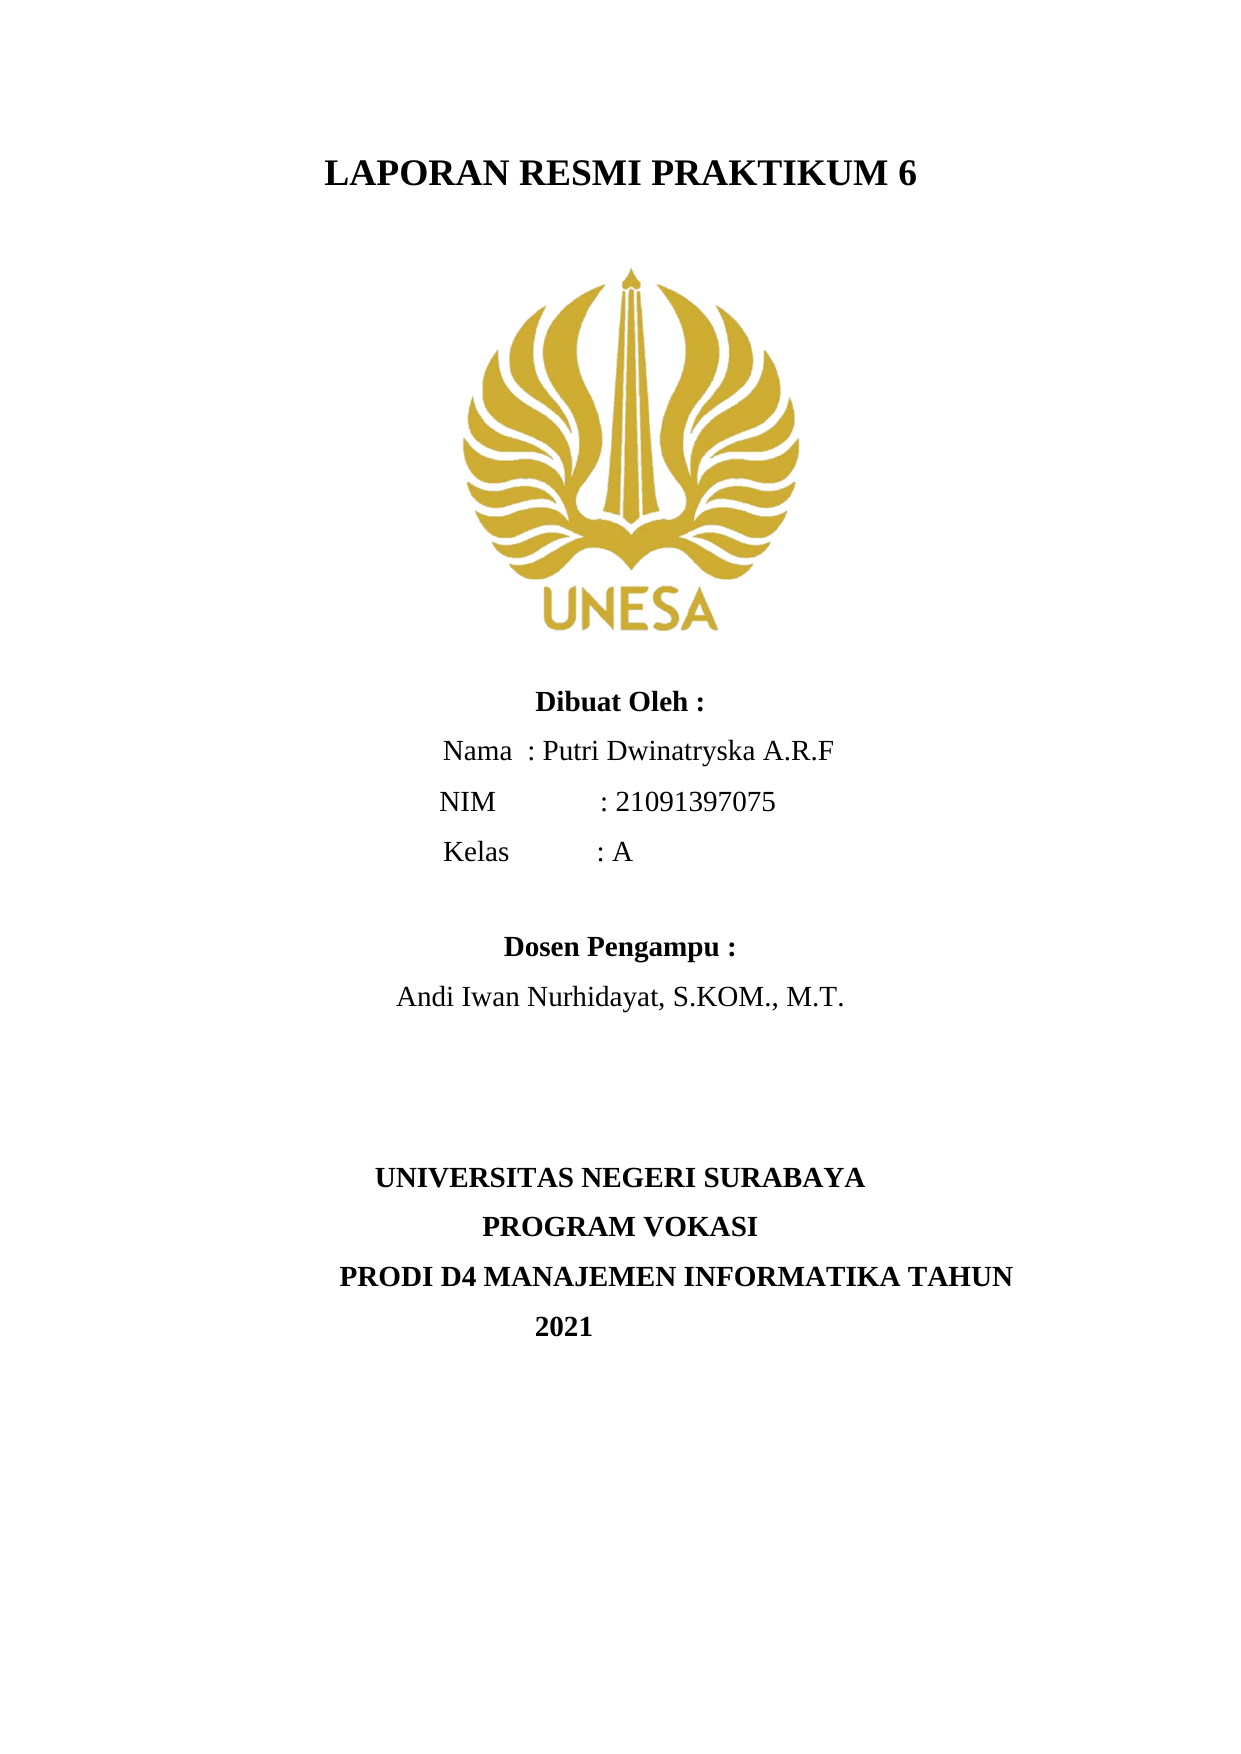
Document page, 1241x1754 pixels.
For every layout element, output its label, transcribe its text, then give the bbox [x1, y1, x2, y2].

text LAPORAN RESMI PRAKTIKUM 6 [150, 150, 917, 193]
text Dibuat Oleh : [151, 684, 1090, 717]
picture [446, 251, 815, 647]
text PROGRAM VOKASI [151, 1209, 1090, 1243]
text Nama : Putri Dwinatryska A.R.F [150, 733, 1090, 767]
text Andi Iwan Nurhidayat, S.KOM., M.T. [396, 979, 1090, 1012]
text Dosen Pengampu : [151, 929, 1090, 963]
text PRODI D4 MANAJEMEN INFORMATIKA TAHUN 2021 [339, 1259, 1013, 1342]
text Kelas : A [150, 834, 1090, 868]
text NIM : 21091397075 [150, 784, 1090, 818]
text UNIVERSITAS NEGERI SURABAYA [374, 1160, 1090, 1194]
